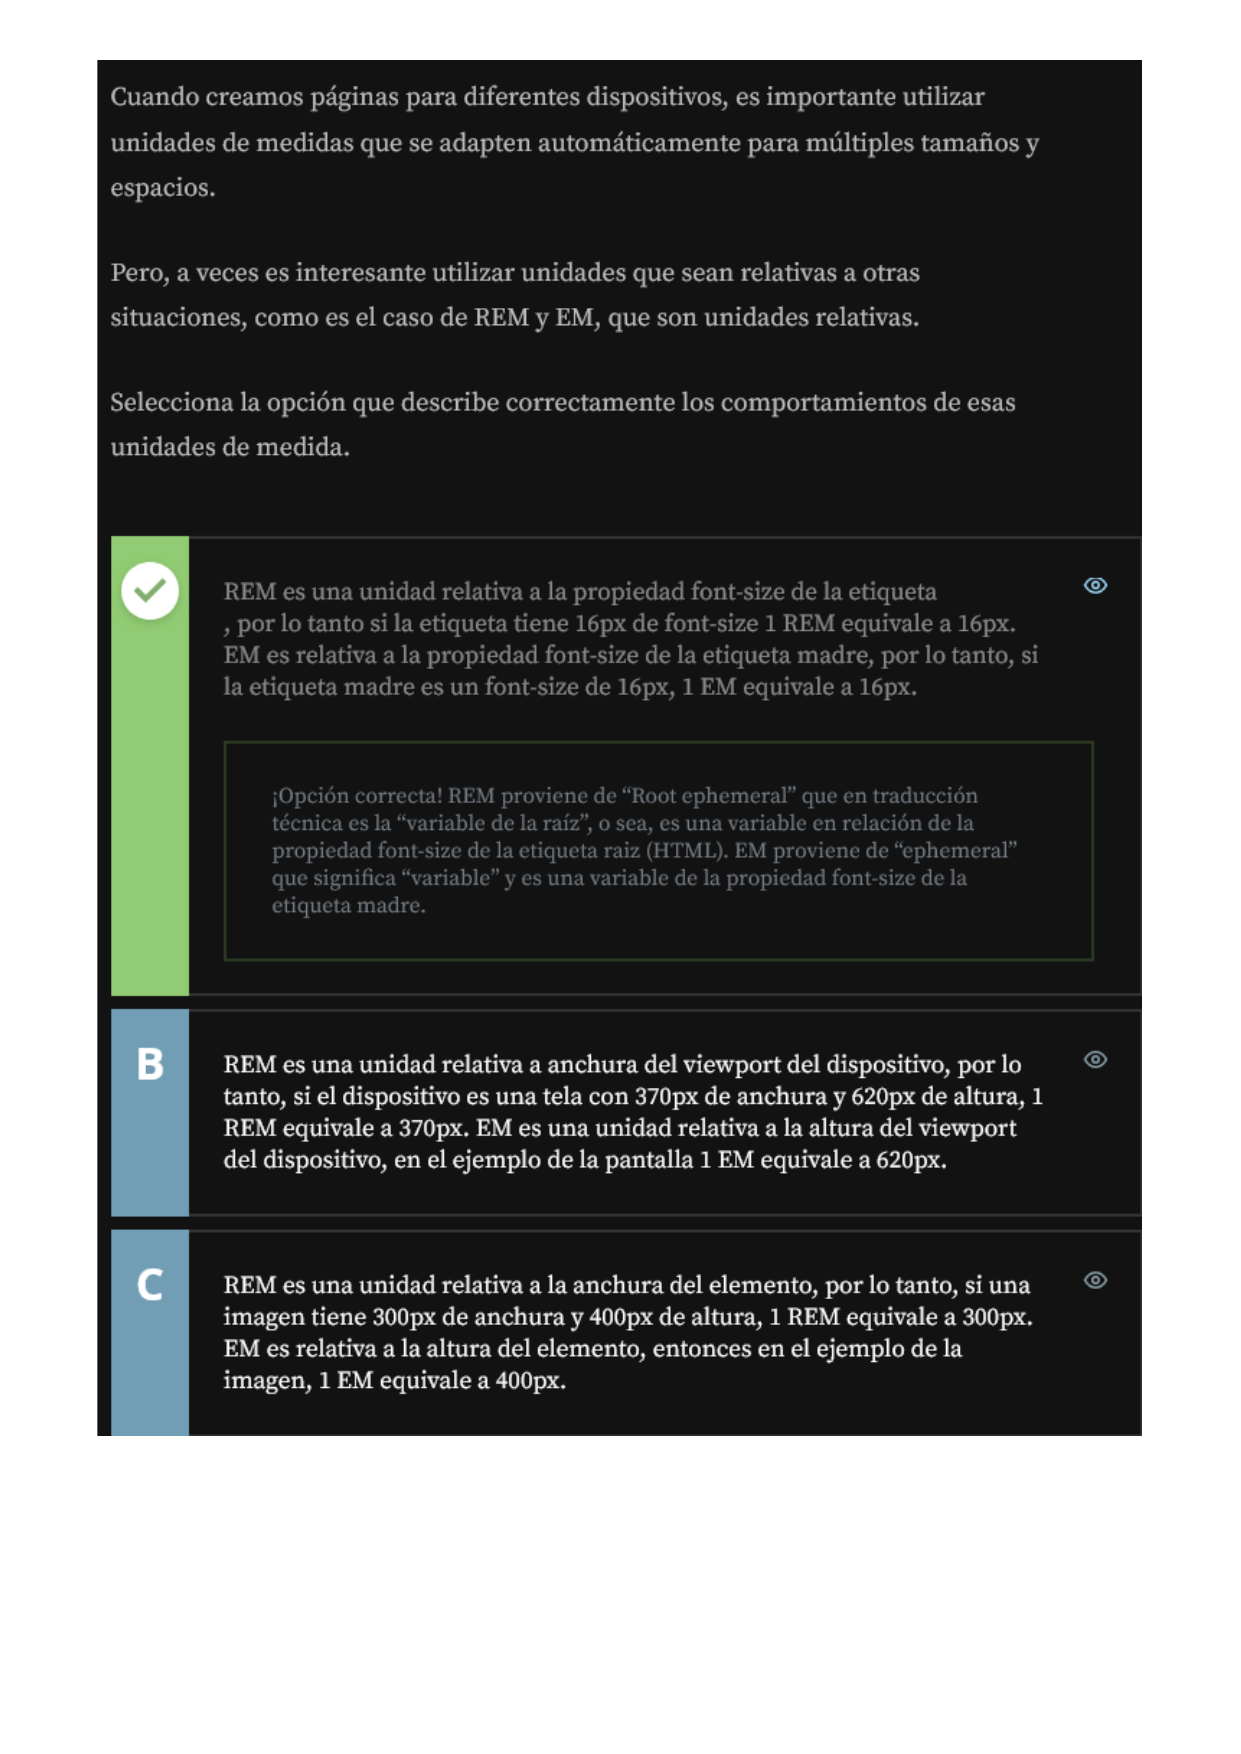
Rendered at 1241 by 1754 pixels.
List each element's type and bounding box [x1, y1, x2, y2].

picture [97, 60, 1142, 1436]
